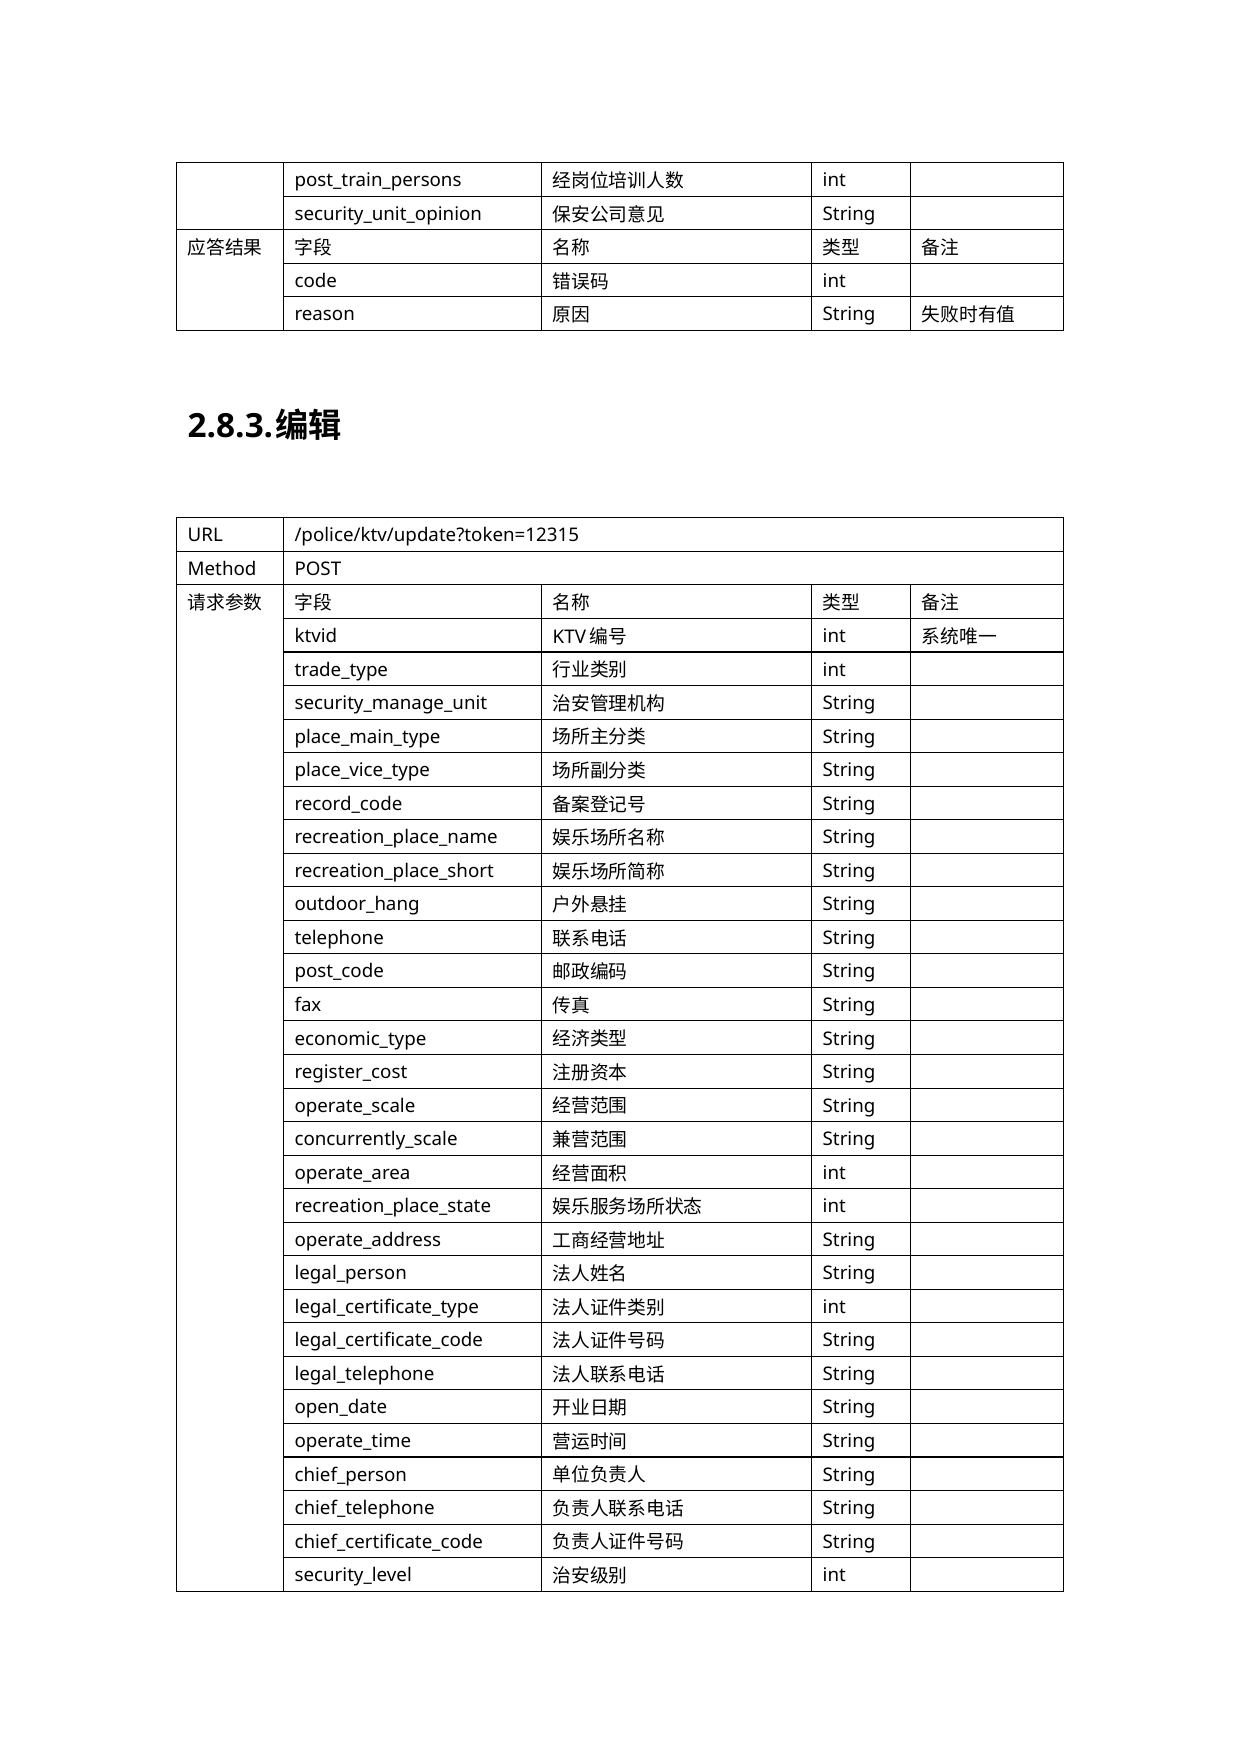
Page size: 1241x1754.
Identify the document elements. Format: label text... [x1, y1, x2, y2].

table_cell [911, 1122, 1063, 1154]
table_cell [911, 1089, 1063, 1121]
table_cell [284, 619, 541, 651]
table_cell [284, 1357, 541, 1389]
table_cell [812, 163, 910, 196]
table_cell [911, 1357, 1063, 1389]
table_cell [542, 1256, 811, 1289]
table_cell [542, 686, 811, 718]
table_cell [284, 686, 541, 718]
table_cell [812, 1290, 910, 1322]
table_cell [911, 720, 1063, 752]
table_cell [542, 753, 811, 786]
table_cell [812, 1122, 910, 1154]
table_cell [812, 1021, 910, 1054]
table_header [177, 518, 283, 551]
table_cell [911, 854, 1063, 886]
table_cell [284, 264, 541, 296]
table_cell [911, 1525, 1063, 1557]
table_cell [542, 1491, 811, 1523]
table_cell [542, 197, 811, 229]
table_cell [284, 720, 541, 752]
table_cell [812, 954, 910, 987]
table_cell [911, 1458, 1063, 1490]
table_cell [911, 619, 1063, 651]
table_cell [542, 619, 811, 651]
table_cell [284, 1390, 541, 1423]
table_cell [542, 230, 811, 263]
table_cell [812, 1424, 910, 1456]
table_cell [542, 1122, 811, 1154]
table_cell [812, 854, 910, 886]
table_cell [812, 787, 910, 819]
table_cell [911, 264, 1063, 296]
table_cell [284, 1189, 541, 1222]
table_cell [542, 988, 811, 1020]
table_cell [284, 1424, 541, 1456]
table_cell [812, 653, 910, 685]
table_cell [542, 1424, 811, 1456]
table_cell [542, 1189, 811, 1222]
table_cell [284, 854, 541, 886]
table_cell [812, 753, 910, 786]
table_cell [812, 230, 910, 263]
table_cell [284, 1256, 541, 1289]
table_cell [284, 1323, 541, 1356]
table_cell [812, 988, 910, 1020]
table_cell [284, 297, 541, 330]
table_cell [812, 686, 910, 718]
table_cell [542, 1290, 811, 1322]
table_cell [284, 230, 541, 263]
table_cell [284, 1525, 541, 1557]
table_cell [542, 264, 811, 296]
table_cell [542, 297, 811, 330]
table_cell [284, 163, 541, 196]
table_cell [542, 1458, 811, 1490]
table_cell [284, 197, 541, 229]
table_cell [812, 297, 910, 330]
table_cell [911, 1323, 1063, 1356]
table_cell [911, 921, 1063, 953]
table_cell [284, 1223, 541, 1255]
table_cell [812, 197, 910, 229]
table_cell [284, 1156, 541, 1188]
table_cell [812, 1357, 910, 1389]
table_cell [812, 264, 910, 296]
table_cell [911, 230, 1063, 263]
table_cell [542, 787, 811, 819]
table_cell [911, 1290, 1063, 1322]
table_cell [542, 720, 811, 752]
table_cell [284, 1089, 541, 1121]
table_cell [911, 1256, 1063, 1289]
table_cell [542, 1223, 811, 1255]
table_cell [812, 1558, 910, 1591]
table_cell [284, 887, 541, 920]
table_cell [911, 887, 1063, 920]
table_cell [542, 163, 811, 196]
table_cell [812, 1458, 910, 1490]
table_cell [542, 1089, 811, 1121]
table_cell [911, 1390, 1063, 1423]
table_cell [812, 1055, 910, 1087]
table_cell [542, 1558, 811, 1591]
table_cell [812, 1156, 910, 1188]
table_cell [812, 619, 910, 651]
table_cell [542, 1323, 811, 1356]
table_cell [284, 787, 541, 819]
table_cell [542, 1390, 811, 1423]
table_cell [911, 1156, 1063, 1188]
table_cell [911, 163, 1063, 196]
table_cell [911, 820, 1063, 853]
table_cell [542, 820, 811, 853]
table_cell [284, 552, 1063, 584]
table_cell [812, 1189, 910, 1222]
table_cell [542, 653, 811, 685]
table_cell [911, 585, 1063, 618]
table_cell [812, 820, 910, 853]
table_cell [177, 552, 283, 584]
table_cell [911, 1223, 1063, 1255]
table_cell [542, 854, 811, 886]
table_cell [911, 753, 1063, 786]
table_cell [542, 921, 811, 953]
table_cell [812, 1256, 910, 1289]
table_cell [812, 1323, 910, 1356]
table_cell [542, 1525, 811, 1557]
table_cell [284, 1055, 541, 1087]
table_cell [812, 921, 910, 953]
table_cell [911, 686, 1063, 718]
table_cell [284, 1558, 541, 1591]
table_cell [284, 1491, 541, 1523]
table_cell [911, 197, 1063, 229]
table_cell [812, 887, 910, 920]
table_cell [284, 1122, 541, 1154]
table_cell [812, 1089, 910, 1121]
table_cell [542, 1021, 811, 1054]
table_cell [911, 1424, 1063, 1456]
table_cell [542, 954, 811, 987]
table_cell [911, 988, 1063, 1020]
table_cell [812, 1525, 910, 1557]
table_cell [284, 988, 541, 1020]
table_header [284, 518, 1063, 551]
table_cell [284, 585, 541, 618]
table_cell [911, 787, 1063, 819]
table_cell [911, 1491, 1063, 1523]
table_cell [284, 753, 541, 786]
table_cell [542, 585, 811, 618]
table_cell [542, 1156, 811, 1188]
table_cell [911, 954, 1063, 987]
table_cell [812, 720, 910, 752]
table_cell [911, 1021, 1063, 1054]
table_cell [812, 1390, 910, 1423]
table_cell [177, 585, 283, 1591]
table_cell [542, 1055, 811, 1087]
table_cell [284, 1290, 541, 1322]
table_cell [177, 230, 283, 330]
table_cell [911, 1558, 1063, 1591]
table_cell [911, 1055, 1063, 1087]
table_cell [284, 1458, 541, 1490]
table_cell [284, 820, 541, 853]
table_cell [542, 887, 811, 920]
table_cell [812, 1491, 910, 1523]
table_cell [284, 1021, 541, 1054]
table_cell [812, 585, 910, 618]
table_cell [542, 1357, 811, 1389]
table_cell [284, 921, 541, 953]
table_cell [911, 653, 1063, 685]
subtitle 编辑 [187, 390, 1053, 455]
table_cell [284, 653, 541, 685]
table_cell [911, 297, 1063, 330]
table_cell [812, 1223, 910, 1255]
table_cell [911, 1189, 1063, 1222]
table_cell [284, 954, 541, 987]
